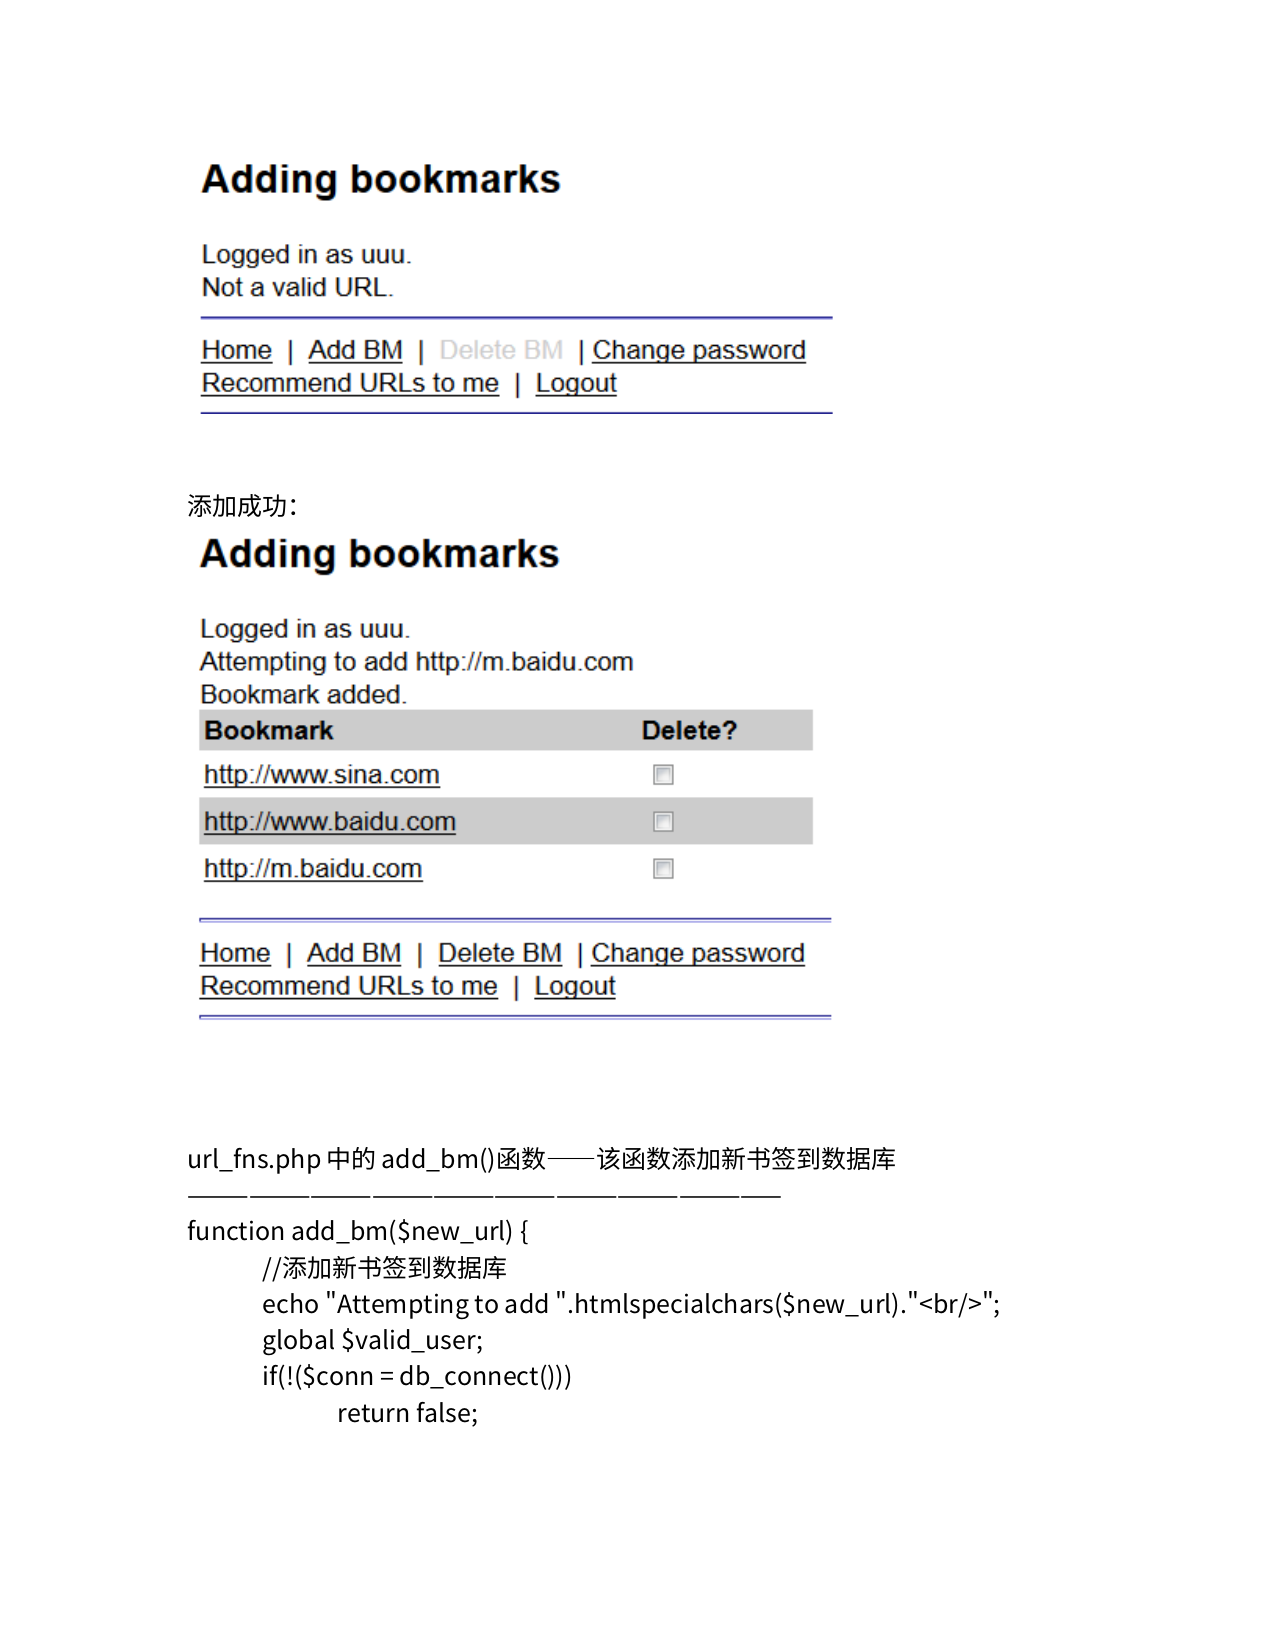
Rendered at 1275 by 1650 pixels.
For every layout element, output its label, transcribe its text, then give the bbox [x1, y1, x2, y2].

text if(!($conn = db_connect())) [262, 1357, 1087, 1393]
text return false; [262, 1393, 1087, 1429]
text 添加成功： [187, 487, 1087, 523]
text url_fns.php中的add_bm()函数——该函数添加新书签到数据库 [187, 1139, 1087, 1176]
text global $valid_user; [262, 1321, 1087, 1357]
text function add_bm($new_url) { [187, 1212, 1087, 1248]
text ————————————————————————————— [187, 1176, 1087, 1212]
text //添加新书签到数据库 [262, 1248, 1087, 1284]
text echo "Attempting to add ".htmlspecialchars($new_url)."<br/>"; [262, 1284, 1087, 1321]
